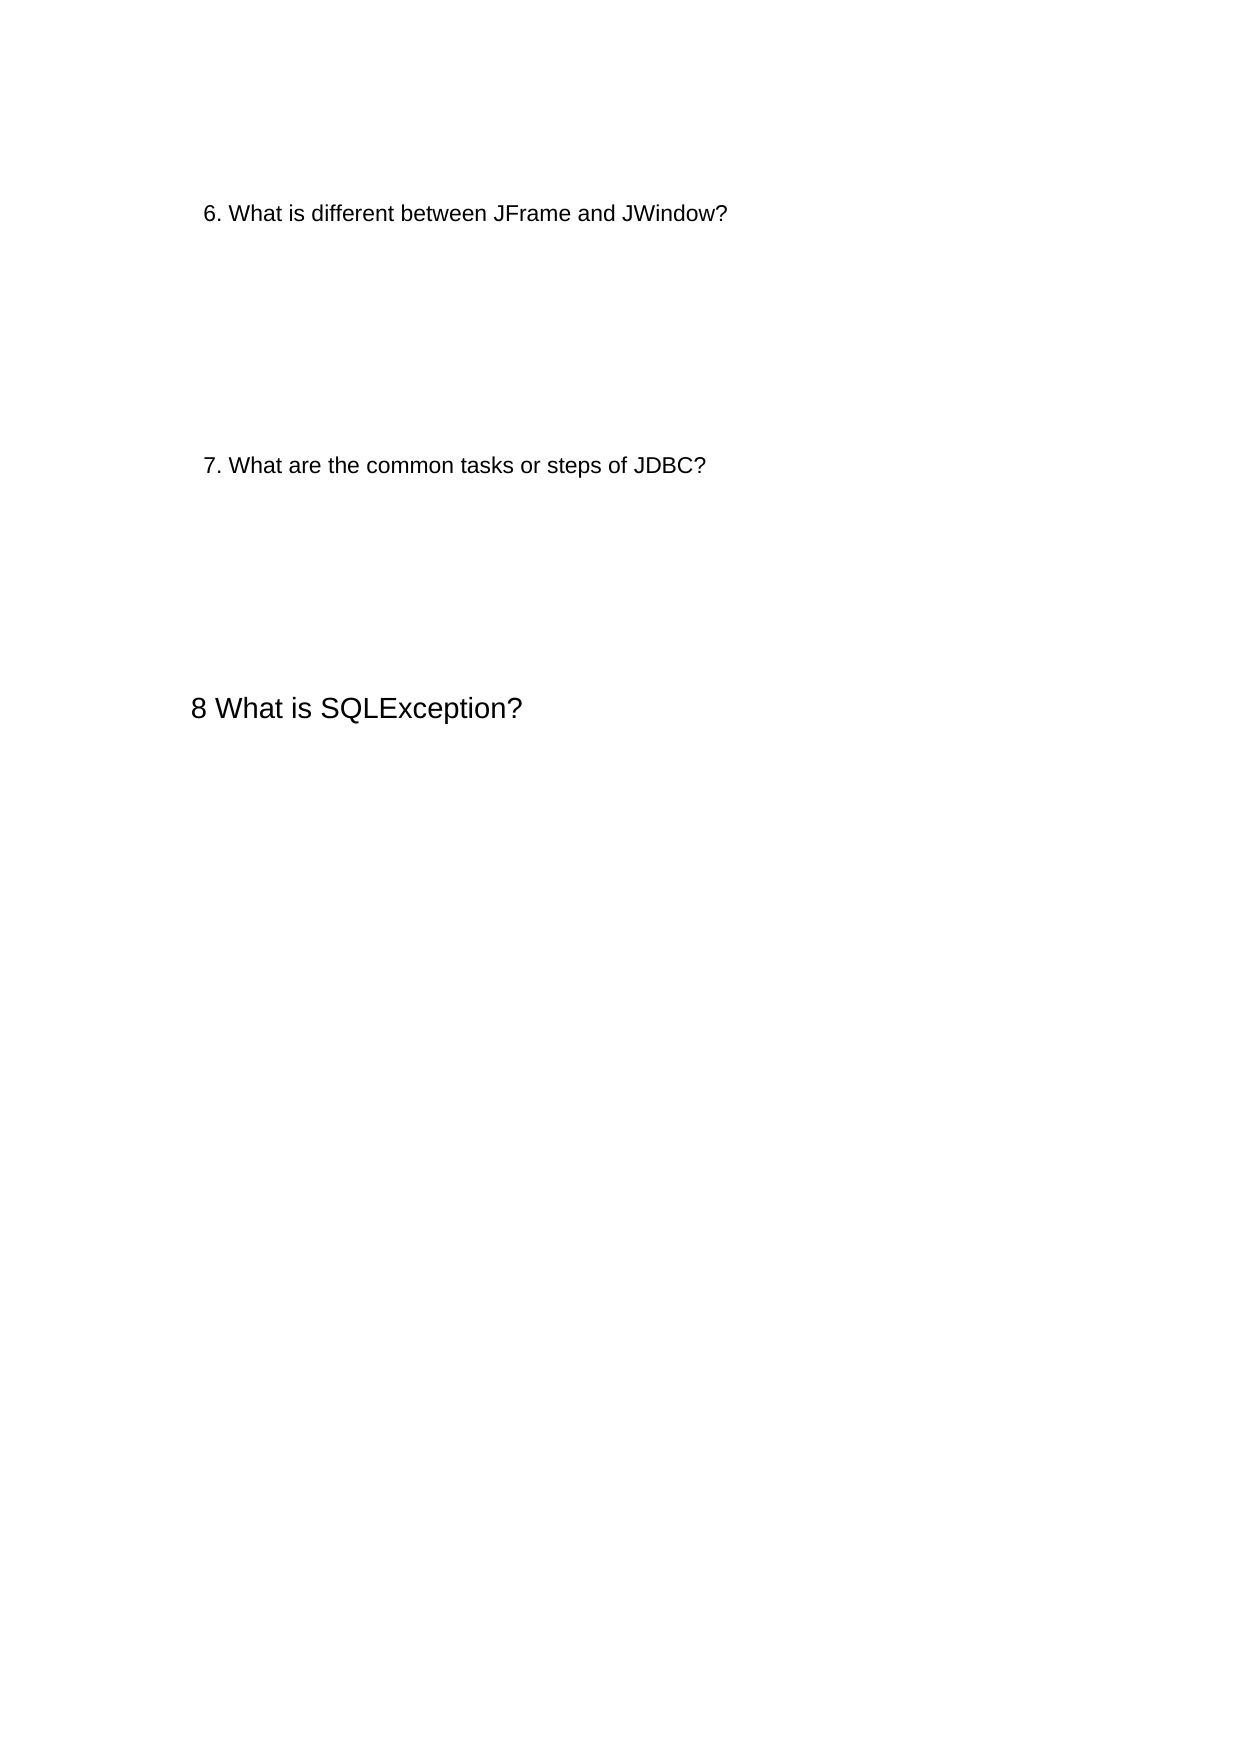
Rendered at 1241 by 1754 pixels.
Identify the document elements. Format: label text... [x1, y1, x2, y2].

subtitle 7. What are the common tasks or steps of JDBC? [197, 452, 1087, 478]
subtitle 8 What is SQLException? [191, 691, 1087, 724]
subtitle 6. What is different between JFrame and JWindow? [197, 200, 1087, 227]
